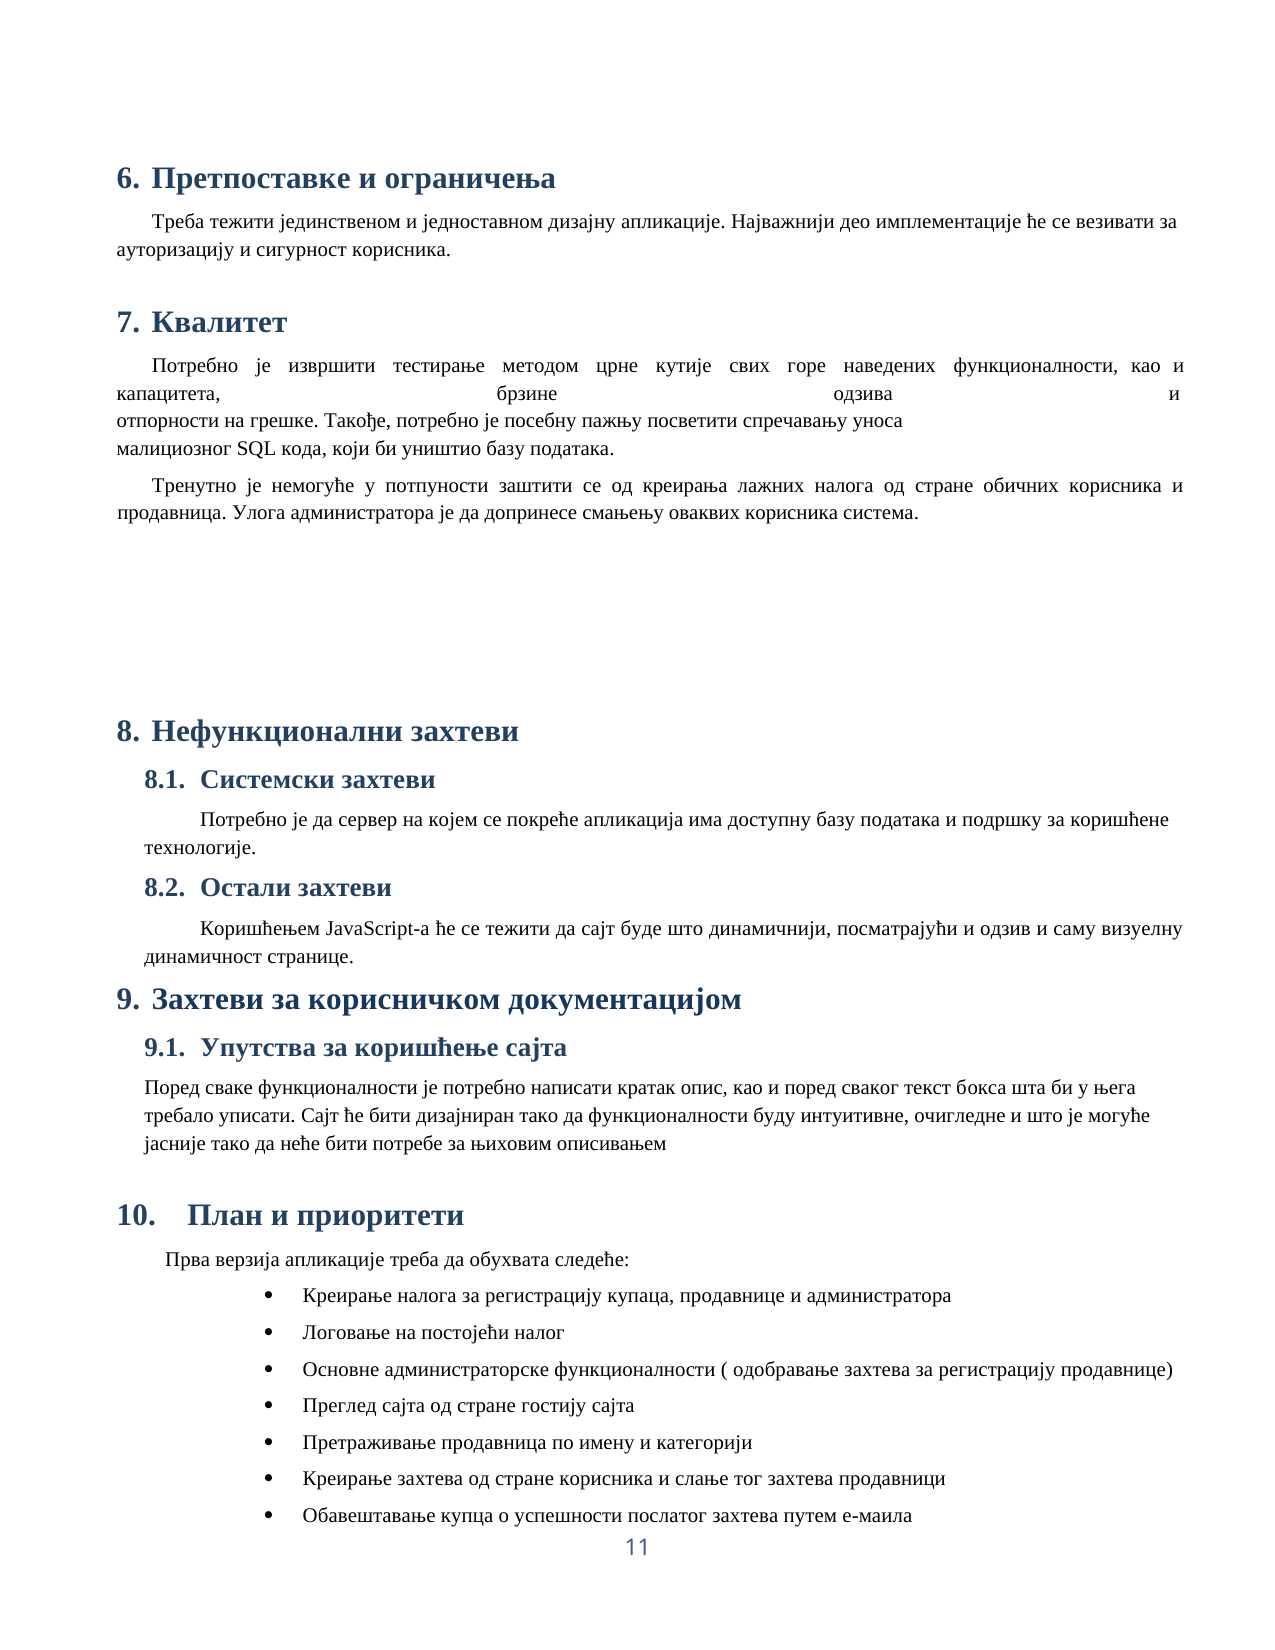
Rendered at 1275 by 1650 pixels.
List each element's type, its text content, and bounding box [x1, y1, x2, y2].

list Логовање на постојећи налог [265, 1320, 1185, 1344]
list Креирање налога за регистрацију купаца, продавнице и администратора [265, 1283, 1185, 1307]
list Креирање захтева од стране корисника и слање тог захтева продавници [265, 1466, 1185, 1490]
text Прва верзија апликације треба да обухвата следеће: [90, 1247, 1185, 1271]
subtitle Системски захтеви [144, 763, 1185, 794]
subtitle Остали захтеви [144, 872, 1185, 903]
subtitle Нефункционални захтеви [116, 712, 1185, 748]
list Основне администраторске функционалности ( одобравање захтева за регистрацију продавнице) [265, 1356, 1185, 1381]
subtitle Поред сваке функционалности је потребно написати кратак опис, као и поред сваког текст бокса шта би у њега требало уписати. Сајт ће бити дизајниран тако да функционалности буду интуитивне, очигледне и што је могуће јасније тако да неће бити потребе за њиховим описивањем [144, 1075, 1185, 1154]
list Обавештавање купца о успешности послатог захтева путем е-маила [265, 1503, 1185, 1527]
subtitle Претпоставке и ограничења [116, 159, 1185, 195]
subtitle Захтеви за корисничком документацијом [116, 980, 1185, 1016]
subtitle Треба тежити јединственом и једноставном дизајну апликације. Најважнији део имплементације ће се везивати за ауторизацију и сигурност корисника. [116, 209, 1185, 261]
subtitle Потребно је да сервер на којем се покреће апликација има доступну базу података и подршку за коришћене технологије. [144, 807, 1185, 859]
list Претраживање продавница по имену и категорији [265, 1429, 1185, 1454]
subtitle Квалитет [116, 303, 1185, 339]
subtitle План и приоритети [116, 1197, 1185, 1232]
subtitle Упутства за коришћење сајта [144, 1031, 1185, 1062]
subtitle Коришћењем JavaScript-a ће се тежити да сајт буде што динамичнији, посматрајући и одзив и саму визуелну динамичност странице. [144, 916, 1185, 968]
list Преглед сајта од стране гостију сајта [265, 1393, 1185, 1417]
